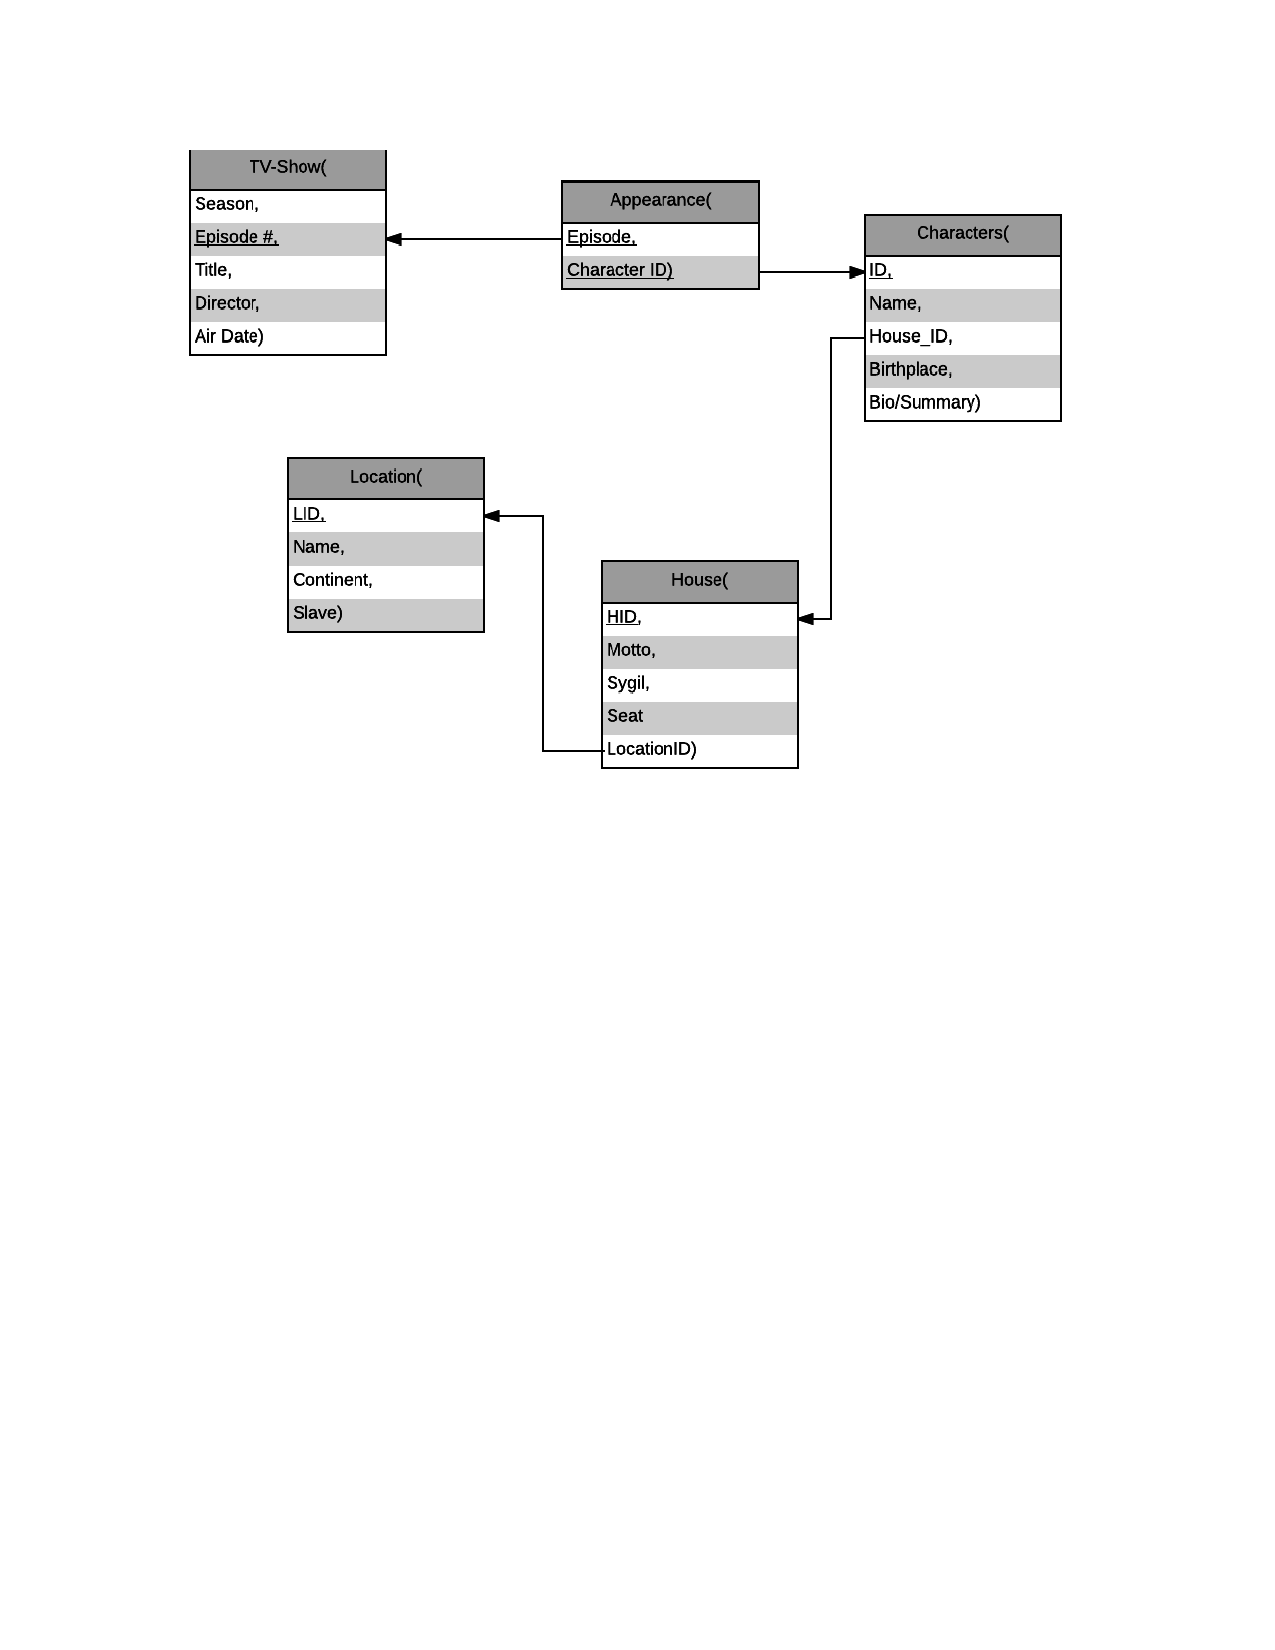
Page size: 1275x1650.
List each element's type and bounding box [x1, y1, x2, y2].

picture [150, 150, 1125, 822]
